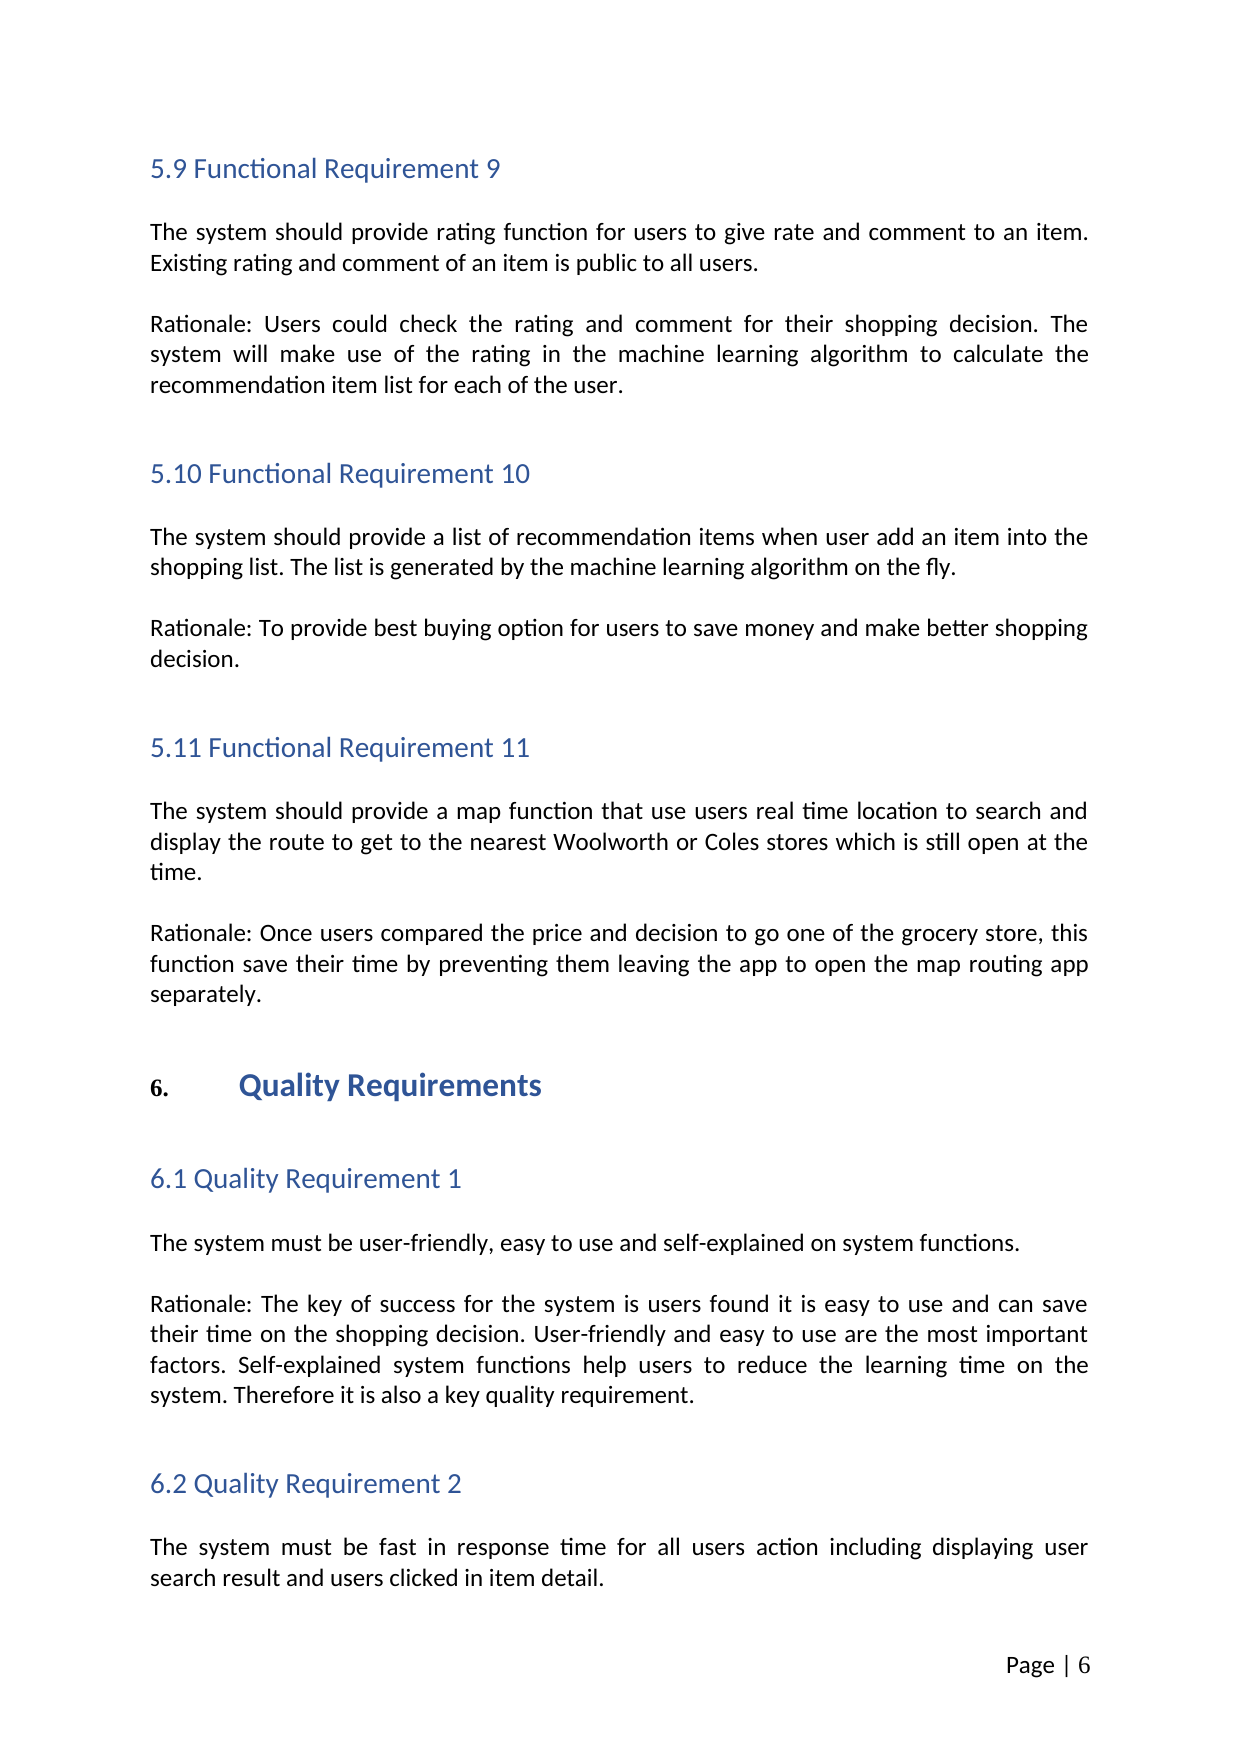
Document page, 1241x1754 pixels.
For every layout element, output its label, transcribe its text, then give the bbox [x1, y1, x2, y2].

text The system should provide a map function that use users real time location to search and display the route to get to the nearest Woolworth or Coles stores which is still open at the time. [150, 795, 1090, 887]
text The system should provide a list of recommendation items when user add an item into the shopping list. The list is generated by the machine learning algorithm on the fly. [150, 521, 1090, 582]
subtitle 5.10 Functional Requirement 10 [150, 455, 1090, 490]
subtitle 6.2 Quality Requirement 2 [150, 1465, 1090, 1501]
text The system must be fast in response time for all users action including displaying user search result and users clicked in item detail. [150, 1532, 1090, 1593]
text The system should provide rating function for users to give rate and comment to an item. Existing rating and comment of an item is public to all users. [150, 216, 1090, 277]
subtitle 5.11 Functional Requirement 11 [150, 729, 1090, 765]
text Rationale: The key of success for the system is users found it is easy to use and can save their time on the shopping decision. User-friendly and easy to use are the most important factors. Self-explained system functions help users to reduce the learning time on the system. Therefore it is also a key quality requirement. [150, 1288, 1090, 1410]
text Rationale: Once users compared the price and decision to go one of the grocery store, this function save their time by preventing them leaving the app to open the map routing app separately. [150, 917, 1090, 1009]
subtitle 6.1 Quality Requirement 1 [150, 1161, 1090, 1196]
list Quality Requirements [150, 1064, 1090, 1105]
text Rationale: Users could check the rating and comment for their shopping decision. The system will make use of the rating in the machine learning algorithm to calculate the recommendation item list for each of the user. [150, 308, 1090, 399]
text The system must be user-friendly, easy to use and self-explained on system functions. [150, 1227, 1090, 1257]
text Rationale: To provide best buying option for users to save money and make better shopping decision. [150, 612, 1090, 673]
subtitle 5.9 Functional Requirement 9 [150, 150, 1090, 186]
